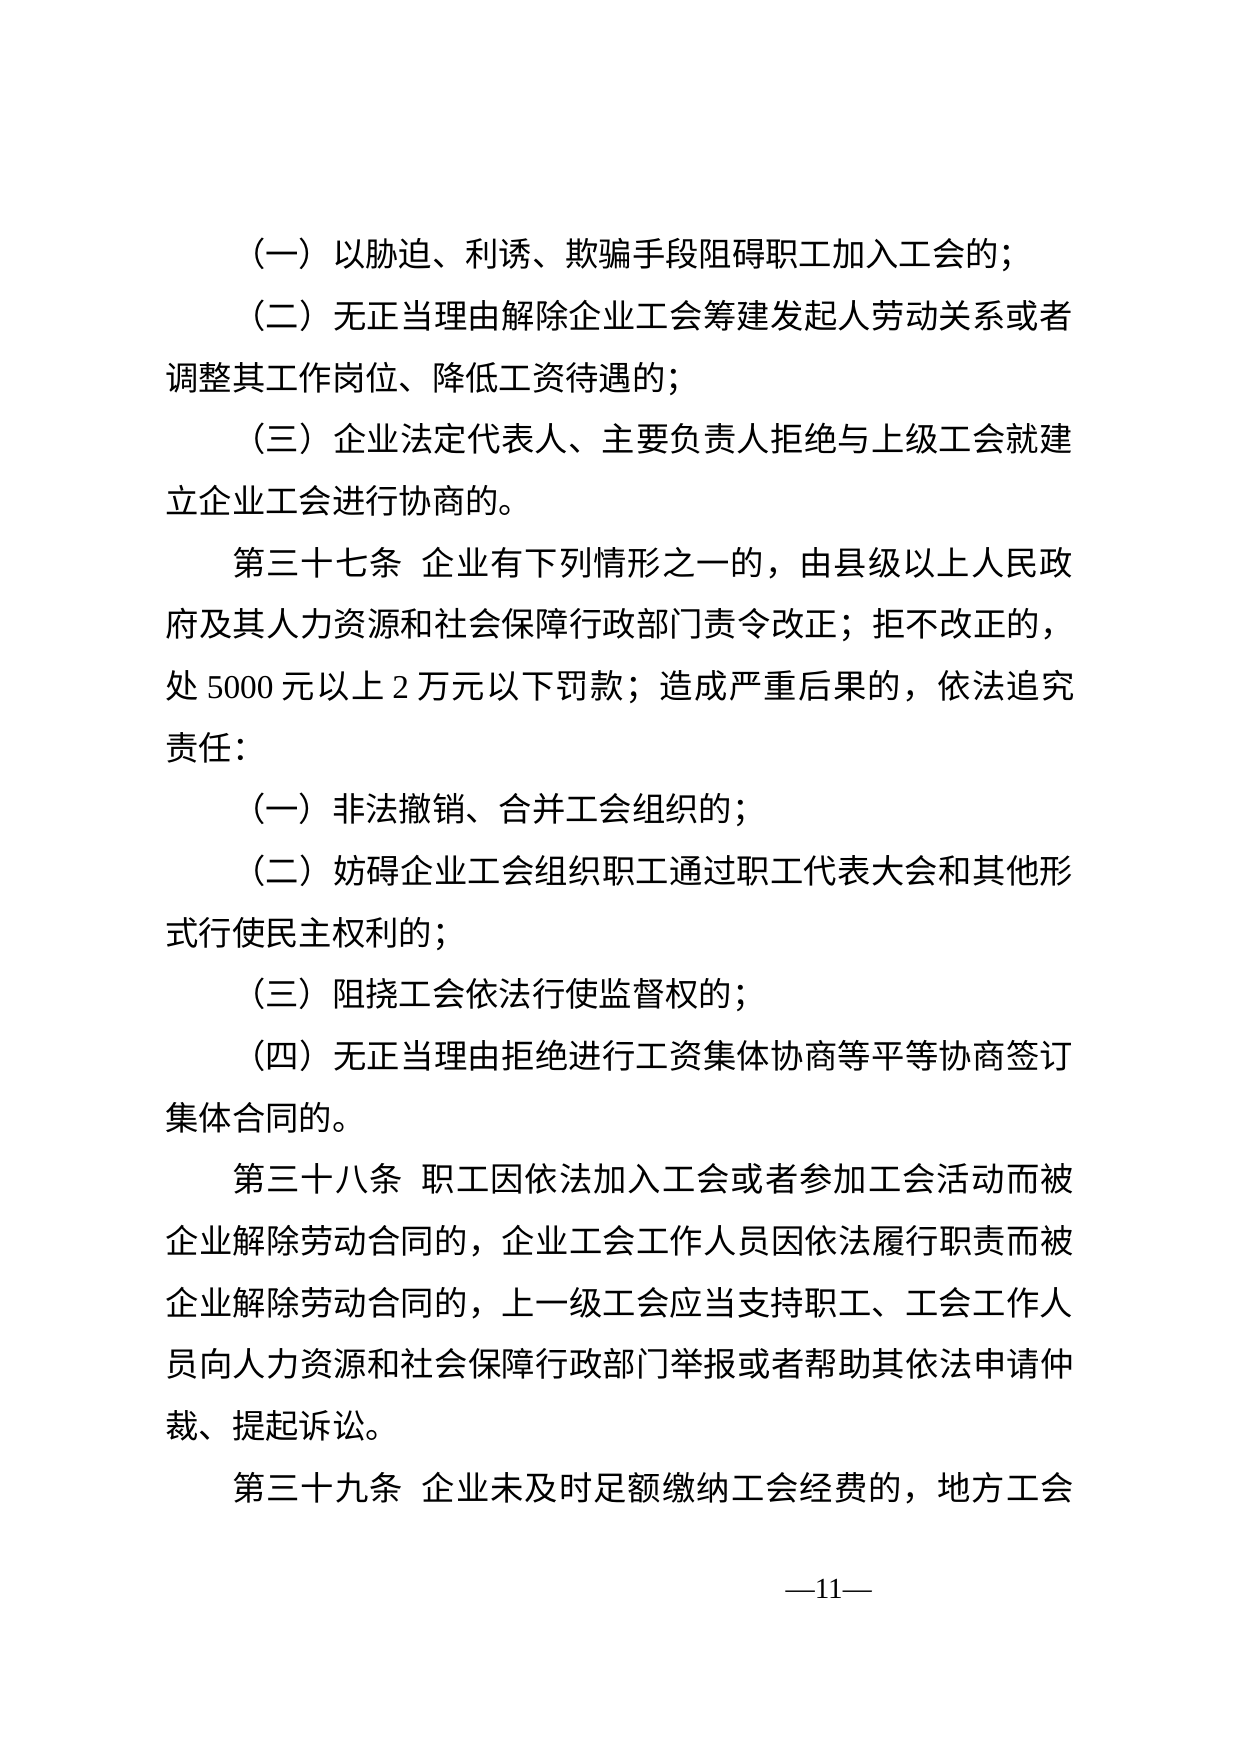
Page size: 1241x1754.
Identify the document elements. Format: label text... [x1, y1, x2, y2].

text （三）企业法定代表人、主要负责人拒绝与上级工会就建立企业工会进行协商的。 [165, 402, 1075, 526]
text 第三十八条 职工因依法加入工会或者参加工会活动而被企业解除劳动合同的，企业工会工作人员因依法履行职责而被企业解除劳动合同的，上一级工会应当支持职工、工会工作人员向人力资源和社会保障行政部门举报或者帮助其依法申请仲裁、提起诉讼。 [165, 1142, 1075, 1451]
text （三）阻挠工会依法行使监督权的； [165, 957, 1075, 1019]
text （二）无正当理由解除企业工会筹建发起人劳动关系或者调整其工作岗位、降低工资待遇的； [165, 279, 1075, 402]
text （一）非法撤销、合并工会组织的； [165, 772, 1075, 834]
text （一）以胁迫、利诱、欺骗手段阻碍职工加入工会的； [165, 217, 1075, 279]
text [165, 1451, 1075, 1512]
text （二）妨碍企业工会组织职工通过职工代表大会和其他形式行使民主权利的； [165, 834, 1075, 957]
text 第三十七条 企业有下列情形之一的，由县级以上人民政府及其人力资源和社会保障行政部门责令改正；拒不改正的，处5000元以上2万元以下罚款；造成严重后果的，依法追究责任： [165, 526, 1075, 772]
text （四）无正当理由拒绝进行工资集体协商等平等协商签订集体合同的。 [165, 1019, 1075, 1142]
